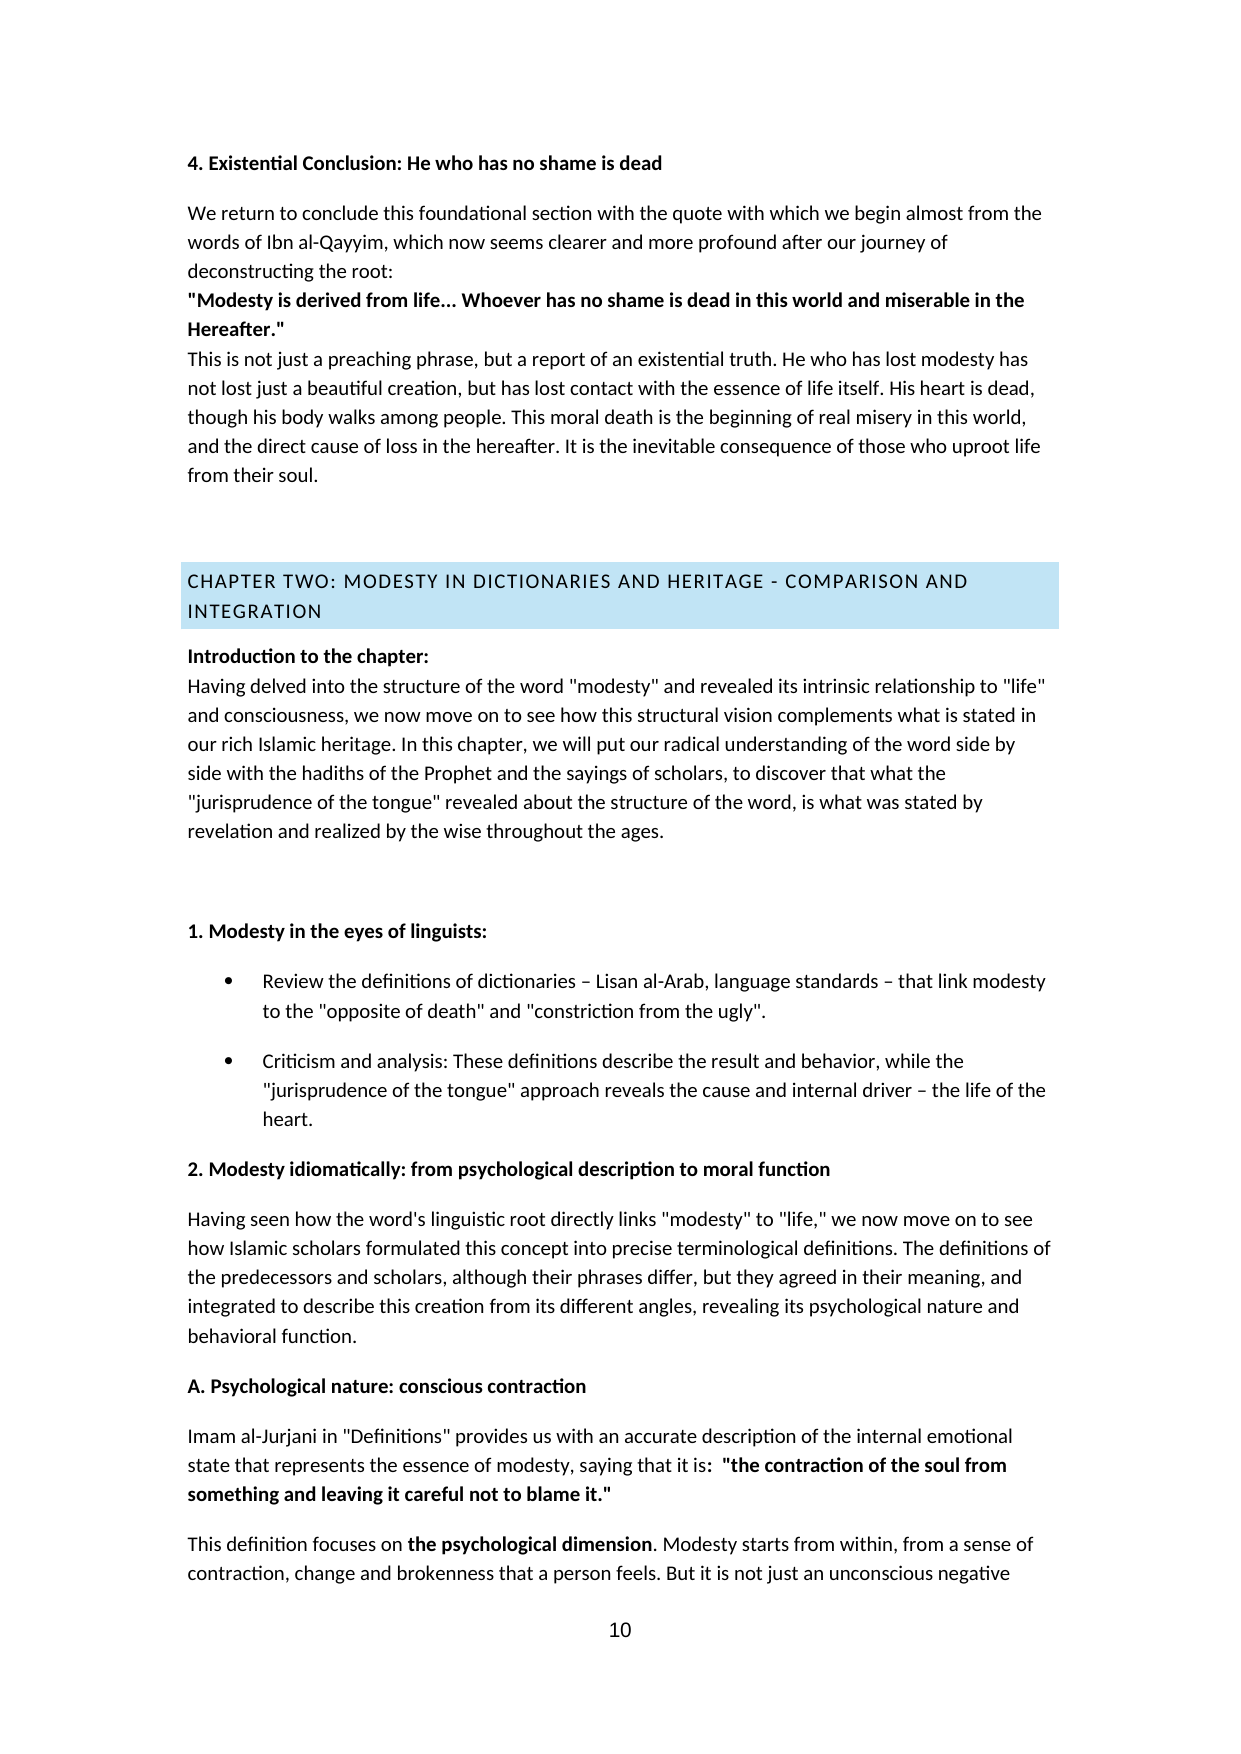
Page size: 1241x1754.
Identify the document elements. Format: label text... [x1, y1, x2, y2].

text 1. Modesty in the eyes of linguists: [187, 919, 1053, 944]
text A. Psychological nature: conscious contraction [187, 1373, 1053, 1398]
text Imam al-Jurjani in "Definitions" provides us with an accurate description of the internal emotional state that represents the essence of modesty, saying that it is: "the contraction of the soul from something and leaving it careful not to blame it." [187, 1423, 1053, 1507]
text 2. Modesty idiomatically: from psychological description to moral function [187, 1156, 1053, 1182]
text We return to conclude this foundational section with the quote with which we begin almost from the words of Ibn al-Qayyim, which now seems clearer and more profound after our journey of deconstructing the root: "Modesty is derived from life... Whoever has no shame is dead in this world and miserable in the Hereafter." This is not just a preaching phrase, but a report of an existential truth. He who has lost modesty has not lost just a beautiful creation, but has lost contact with the essence of life itself. His heart is dead, though his body walks among people. This moral death is the beginning of real misery in this world, and the direct cause of loss in the hereafter. It is the inevitable consequence of those who uproot life from their soul. [187, 200, 1053, 488]
text Having seen how the word's linguistic root directly links "modesty" to "life," we now move on to see how Islamic scholars formulated this concept into precise terminological definitions. The definitions of the predecessors and scholars, although their phrases differ, but they agreed in their meaning, and integrated to describe this creation from its different angles, revealing its psychological nature and behavioral function. [187, 1206, 1053, 1348]
text Introduction to the chapter: Having delved into the structure of the word "modesty" and revealed its intrinsic relationship to "life" and consciousness, we now move on to see how this structural vision complements what is stated in our rich Islamic heritage. In this chapter, we will put our radical understanding of the word side by side with the hadiths of the Prophet and the sayings of scholars, to discover that what the "jurisprudence of the tongue" revealed about the structure of the word, is what was stated by revelation and realized by the wise throughout the ages. [187, 644, 1053, 844]
text 4. Existential Conclusion: He who has no shame is dead [187, 150, 1053, 175]
list Review the definitions of dictionaries – Lisan al-Arab, language standards – that link modesty to the "opposite of death" and "constriction from the ugly". [225, 969, 1053, 1023]
subtitle Chapter Two: Modesty in Dictionaries and Heritage - Comparison and Integration [188, 569, 1053, 623]
list Criticism and analysis: These definitions describe the result and behavior, while the "jurisprudence of the tongue" approach reveals the cause and internal driver – the life of the heart. [225, 1048, 1053, 1132]
